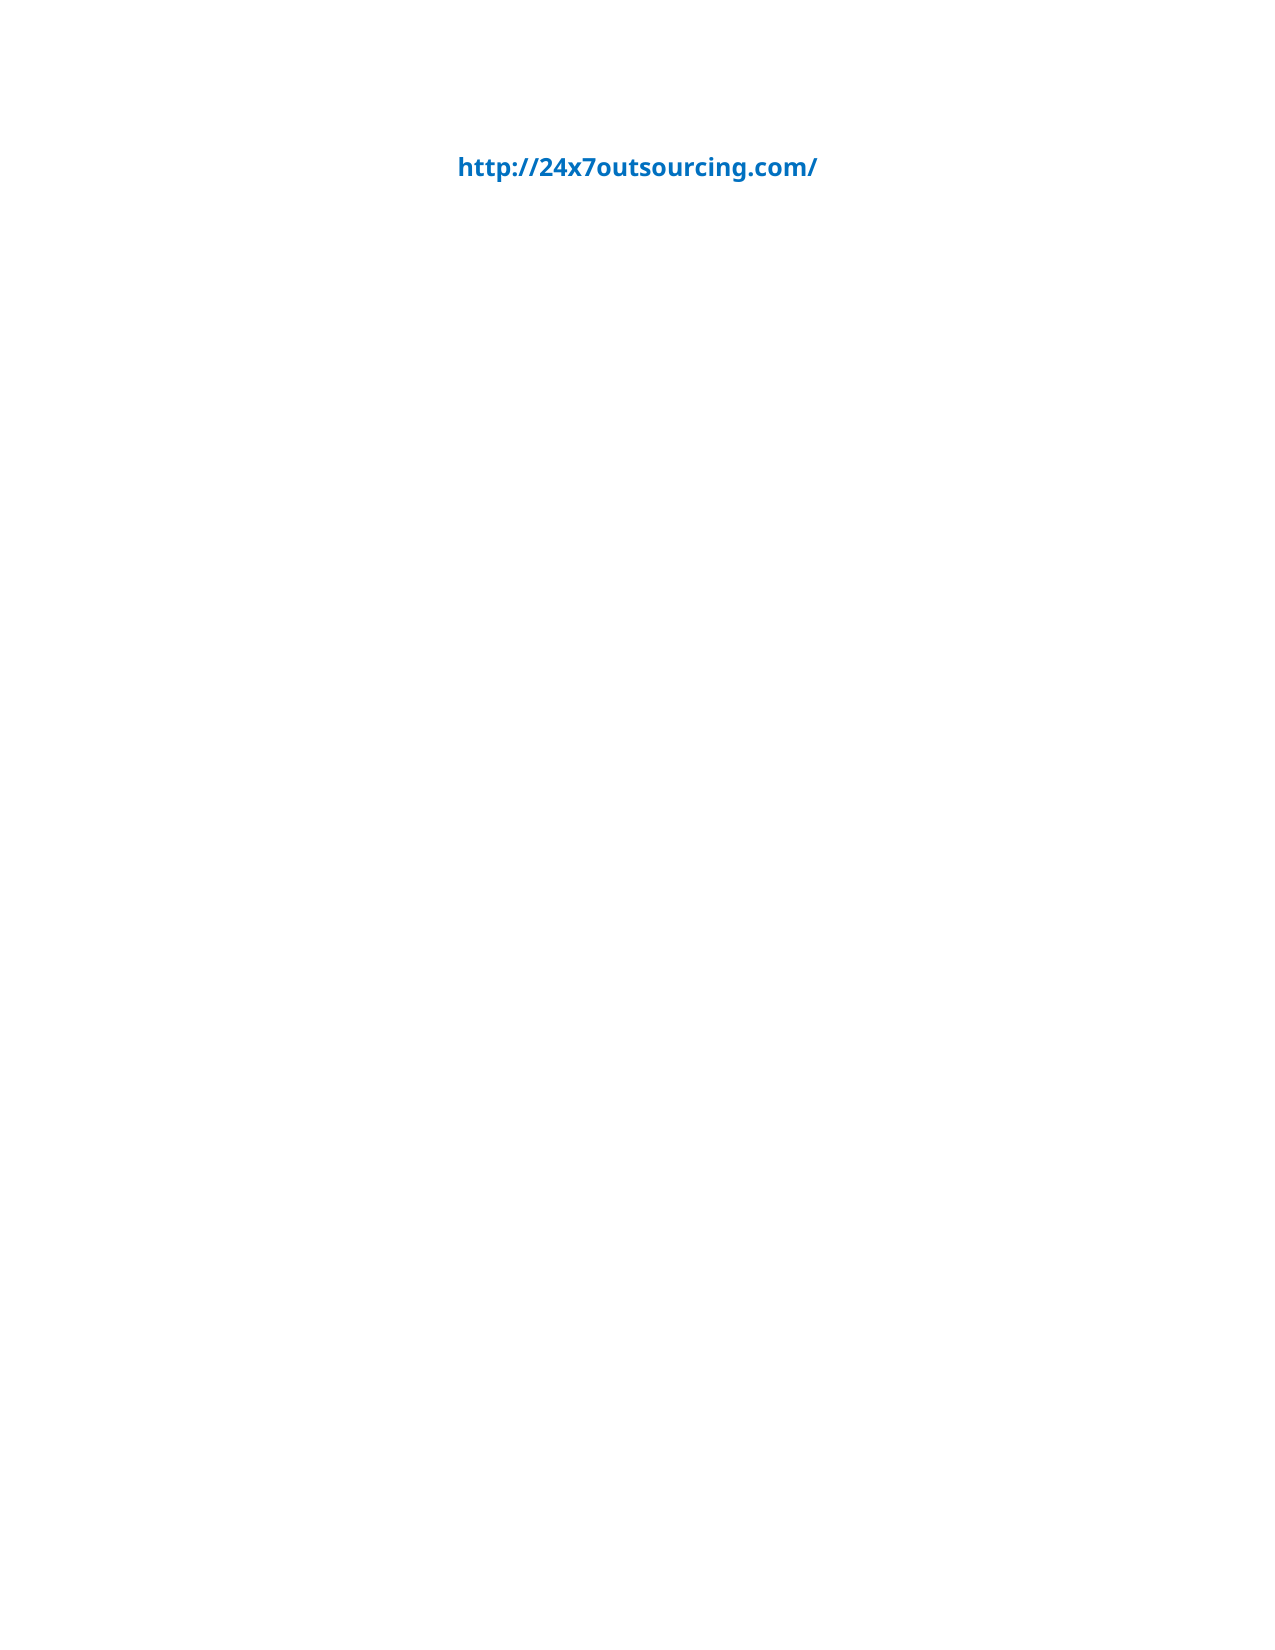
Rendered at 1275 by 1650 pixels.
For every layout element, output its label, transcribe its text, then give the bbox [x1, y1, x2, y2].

text http://24x7outsourcing.com/ [150, 150, 1125, 184]
